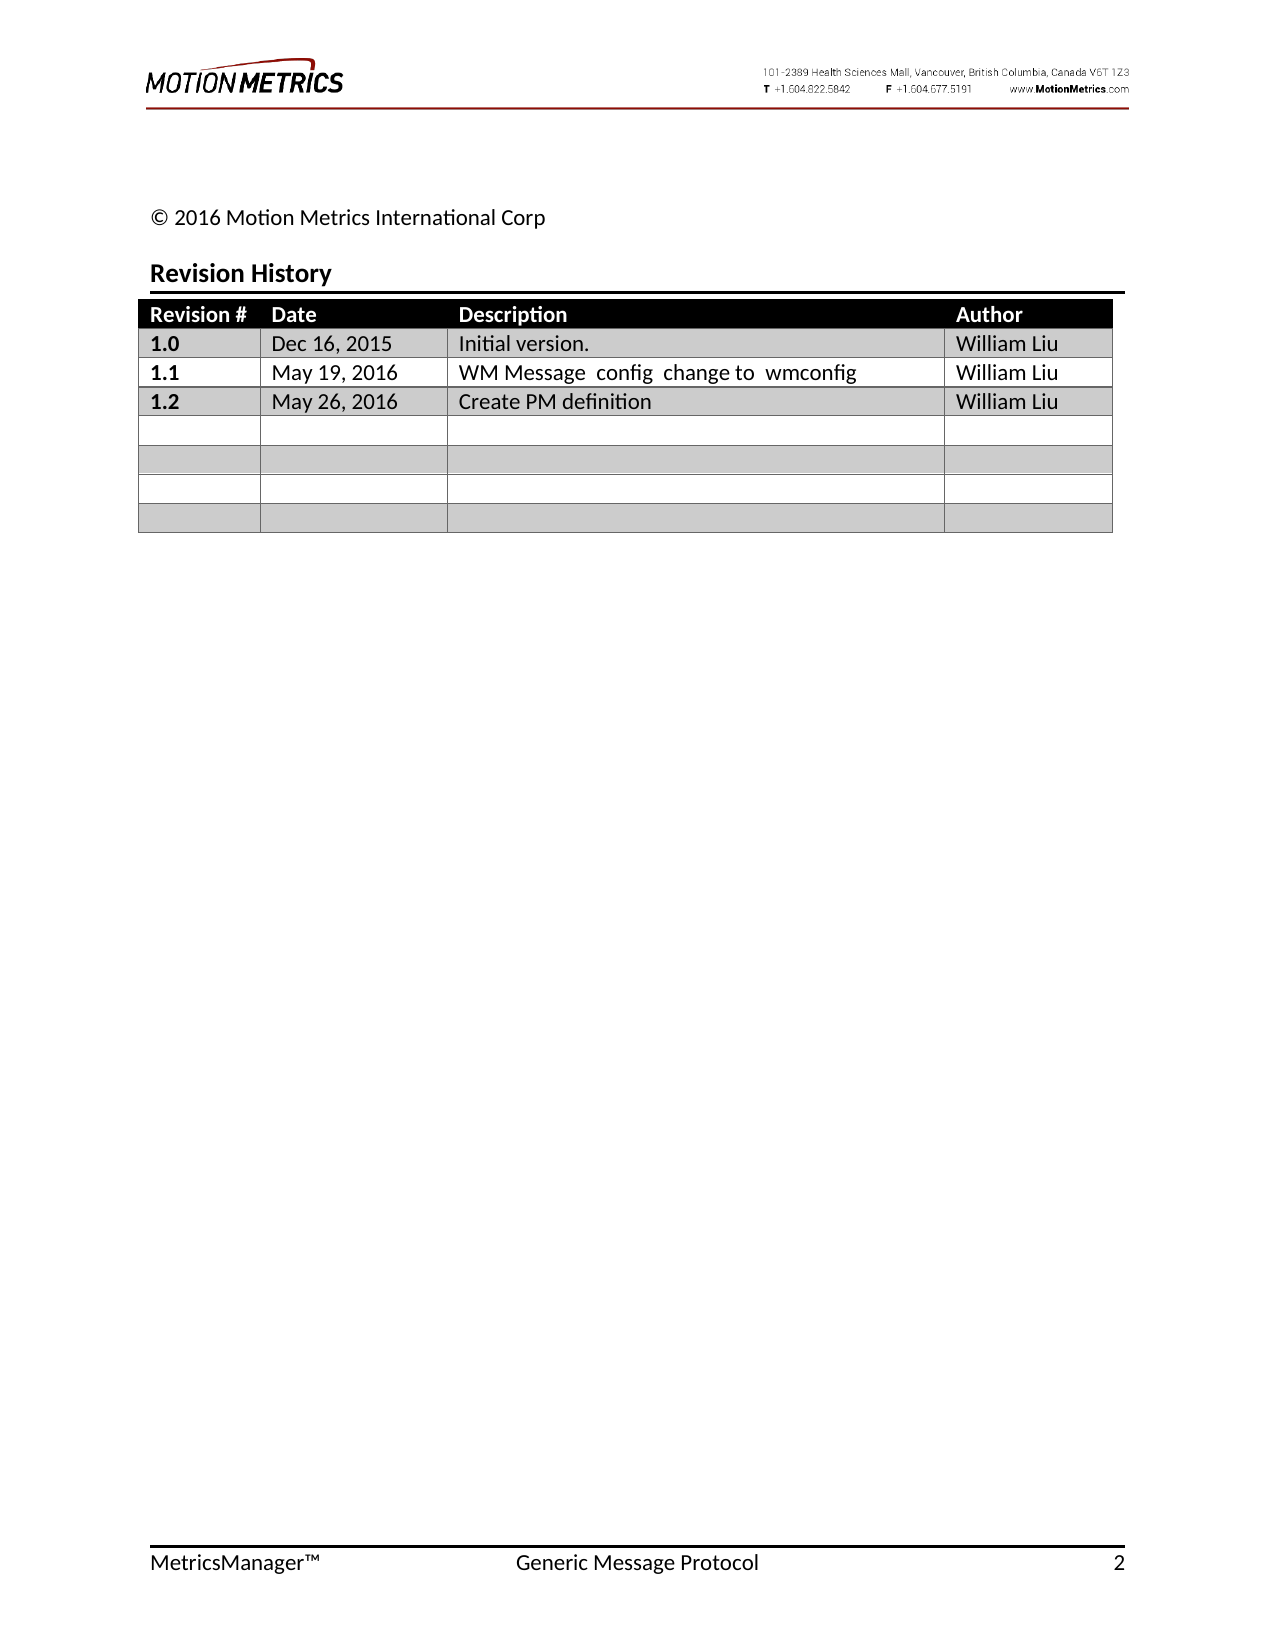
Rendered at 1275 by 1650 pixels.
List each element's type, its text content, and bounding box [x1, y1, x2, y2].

table_cell [139, 416, 260, 444]
table_cell May 19, 2016 [261, 358, 447, 386]
table_cell 1.2 [139, 388, 260, 415]
table_cell May 26, 2016 [261, 388, 447, 415]
table_cell [448, 475, 944, 503]
table_cell [945, 416, 1112, 444]
table_cell Dec 16, 2015 [261, 329, 447, 357]
table_cell [139, 504, 260, 532]
text © 2016 Motion Metrics International Corp [150, 203, 1125, 231]
table_header Author [945, 300, 1112, 328]
table_cell [945, 446, 1112, 473]
table_cell Create PM definition [448, 388, 944, 415]
subtitle Revision History [150, 256, 1125, 291]
table_cell William Liu [945, 388, 1112, 415]
table_cell 1.1 [139, 358, 260, 386]
picture [146, 36, 1129, 134]
table_cell [261, 504, 447, 532]
table_cell WM Message config change to wmconfig [448, 358, 944, 386]
table_cell [945, 475, 1112, 503]
table_cell [448, 446, 944, 473]
table_header Date [261, 300, 447, 328]
table_cell [261, 446, 447, 473]
table_cell William Liu [945, 358, 1112, 386]
table_cell 1.0 [139, 329, 260, 357]
table_cell [448, 504, 944, 532]
table_cell [139, 446, 260, 473]
table_cell [448, 416, 944, 444]
table_cell [261, 475, 447, 503]
table_cell William Liu [945, 329, 1112, 357]
table_cell [139, 475, 260, 503]
table_cell Initial version. [448, 329, 944, 357]
table_cell [261, 416, 447, 444]
table_header Revision # [139, 300, 260, 328]
table_header Description [448, 300, 944, 328]
table_cell [945, 504, 1112, 532]
